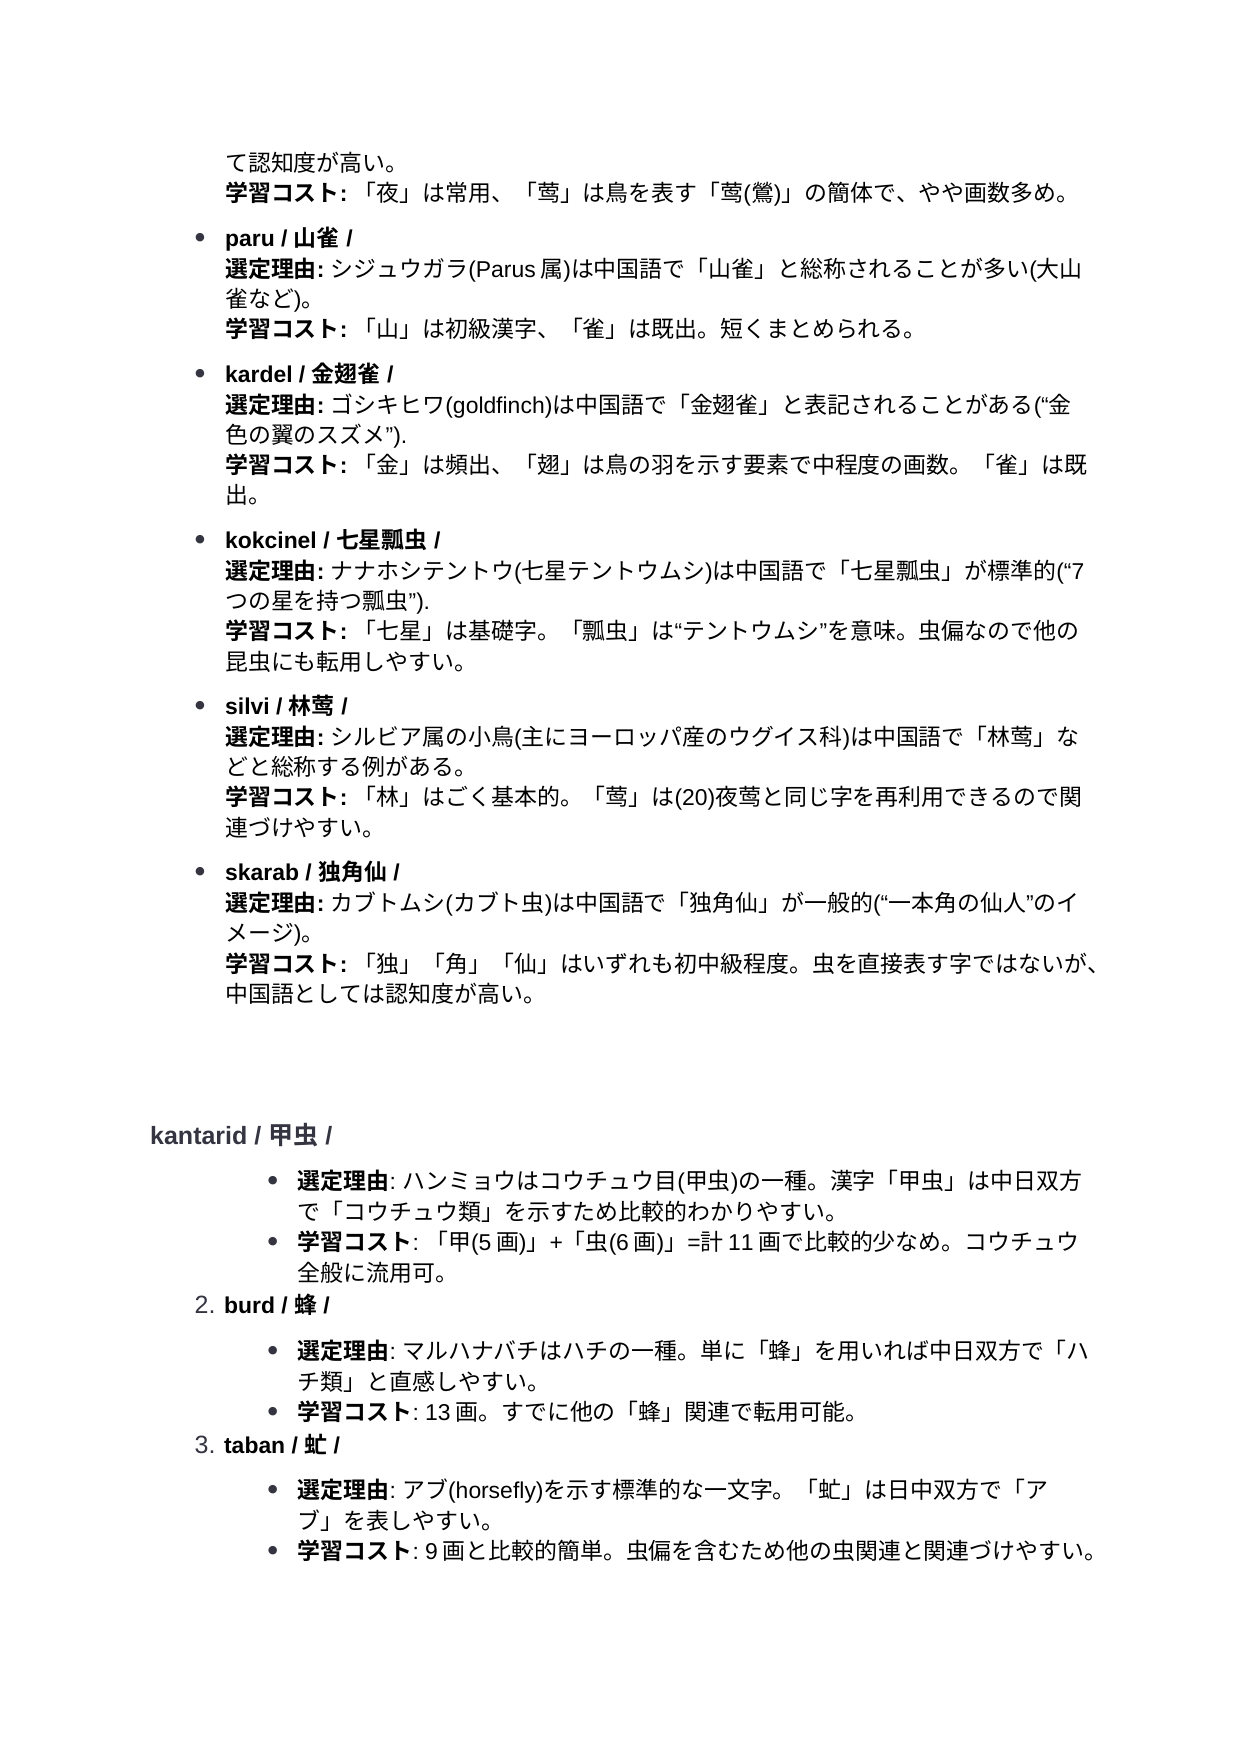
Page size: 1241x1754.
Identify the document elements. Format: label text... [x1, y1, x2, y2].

list skarab / 独角仙 / 選定理由: カブトムシ(カブト虫)は中国語で「独角仙」が一般的(“一本角の仙人”のイメージ)。 学習コスト: 「独」「角」「仙」はいずれも初中級程度。虫を直接表す字ではないが、中国語としては認知度が高い。 [196, 859, 1090, 1007]
list 学習コスト: 13画。すでに他の「蜂」関連で転用可能。 [268, 1399, 1090, 1426]
list burd / 蜂 / [194, 1290, 1090, 1319]
list 学習コスト: 「甲(5画)」+「虫(6画)」=計11画で比較的少なめ。コウチュウ全般に流用可。 [268, 1229, 1090, 1286]
list 選定理由: アブ(horsefly)を示す標準的な一文字。「虻」は日中双方で「アブ」を表しやすい。 [268, 1477, 1090, 1534]
list 学習コスト: 9画と比較的簡単。虫偏を含むため他の虫関連と関連づけやすい。 [268, 1538, 1090, 1595]
list 選定理由: マルハナバチはハチの一種。単に「蜂」を用いれば中日双方で「ハチ類」と直感しやすい。 [268, 1338, 1090, 1395]
list silvi / 林莺 / 選定理由: シルビア属の小鳥(主にヨーロッパ産のウグイス科)は中国語で「林莺」などと総称する例がある。 学習コスト: 「林」はごく基本的。「莺」は(20)夜莺と同じ字を再利用できるので関連づけやすい。 [196, 693, 1090, 841]
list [196, 150, 1090, 207]
list taban / 虻 / [194, 1429, 1090, 1458]
list paru / 山雀 / 選定理由: シジュウガラ(Parus属)は中国語で「山雀」と総称されることが多い(大山雀など)。 学習コスト: 「山」は初級漢字、「雀」は既出。短くまとめられる。 [196, 225, 1090, 342]
list 選定理由: ハンミョウはコウチュウ目(甲虫)の一種。漢字「甲虫」は中日双方で「コウチュウ類」を示すため比較的わかりやすい。 [268, 1168, 1090, 1225]
list kokcinel / 七星瓢虫 / 選定理由: ナナホシテントウ(七星テントウムシ)は中国語で「七星瓢虫」が標準的(“7つの星を持つ瓢虫”). 学習コスト: 「七星」は基礎字。「瓢虫」は“テントウムシ”を意味。虫偏なので他の昆虫にも転用しやすい。 [196, 527, 1090, 675]
text kantarid / 甲虫 / [150, 1121, 1090, 1149]
list kardel / 金翅雀 / 選定理由: ゴシキヒワ(goldfinch)は中国語で「金翅雀」と表記されることがある(“金色の翼のスズメ”). 学習コスト: 「金」は頻出、「翅」は鳥の羽を示す要素で中程度の画数。「雀」は既出。 [196, 361, 1090, 509]
